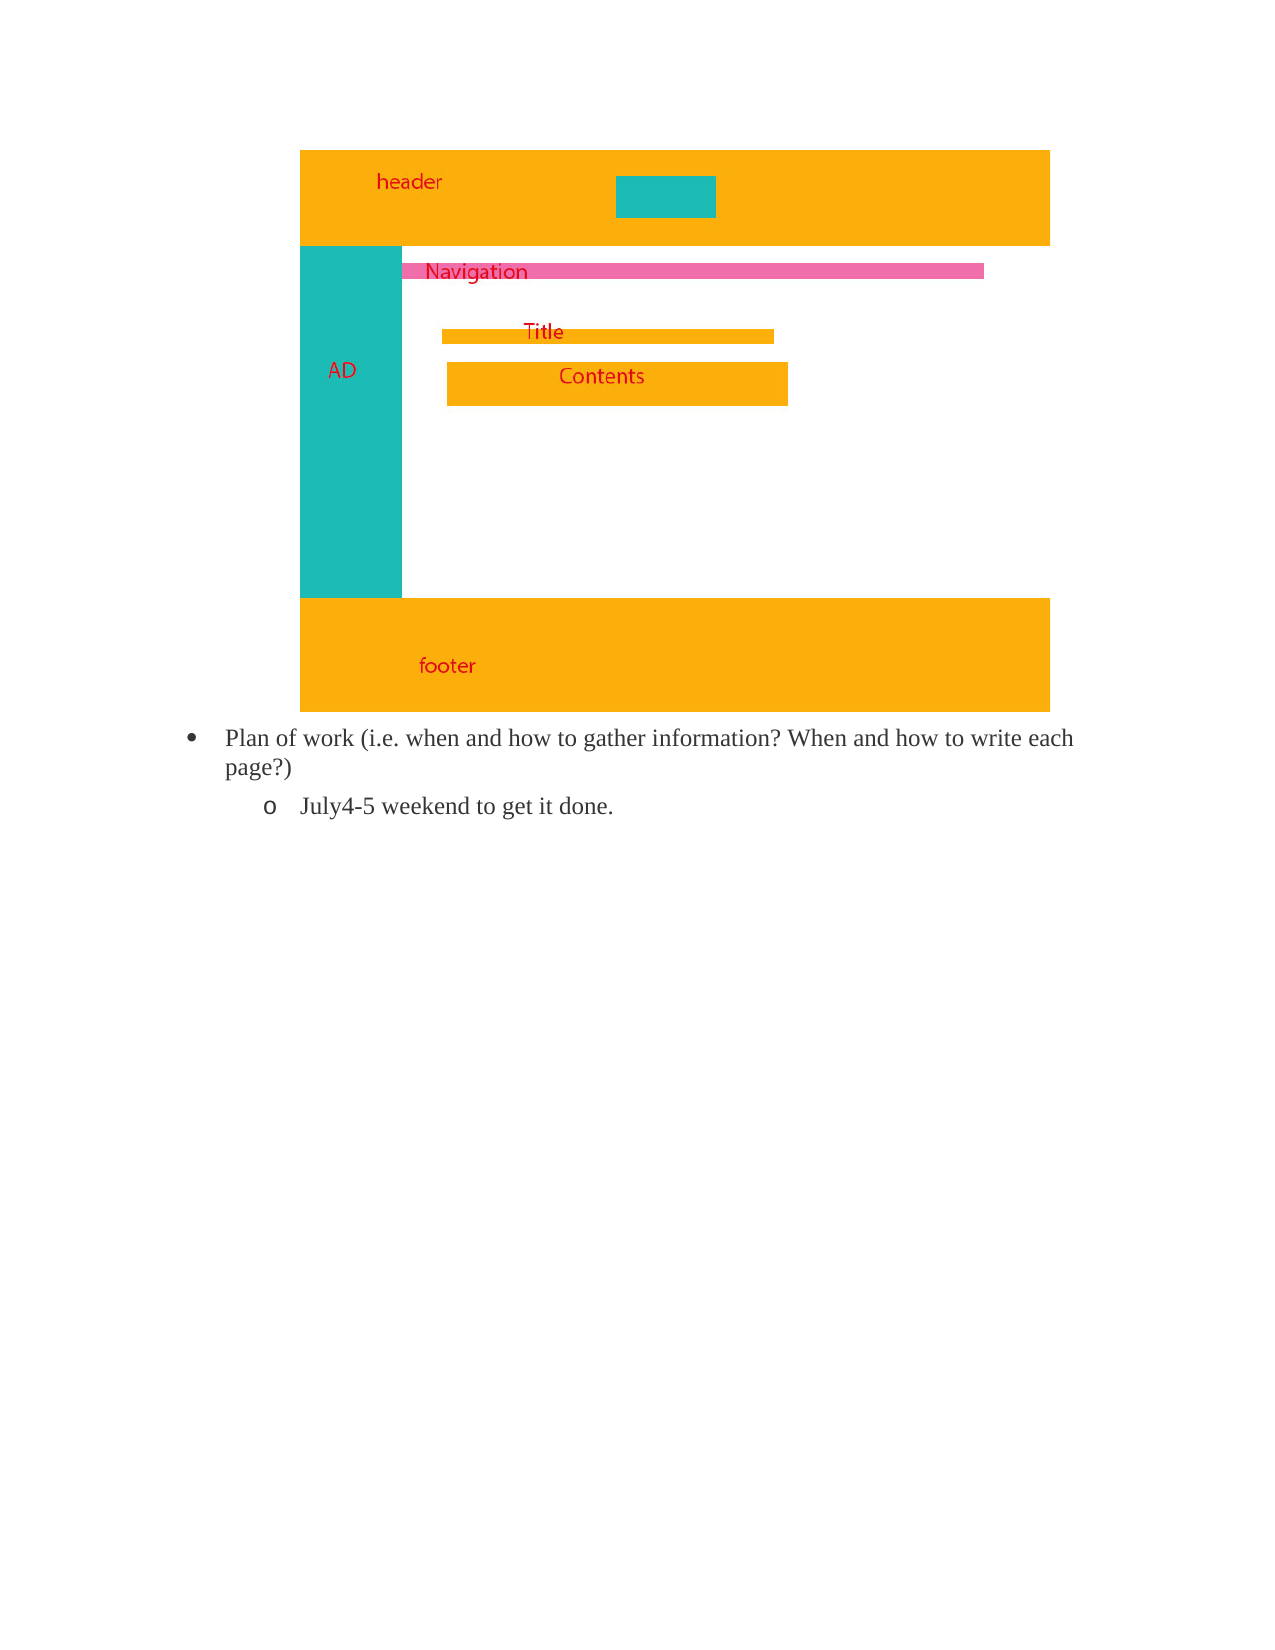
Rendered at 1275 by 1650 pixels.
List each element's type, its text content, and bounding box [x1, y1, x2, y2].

picture [300, 150, 1050, 713]
text  Plan of work (i.e. when and how to gather information? When and how to write each page?) [187, 723, 1125, 780]
list July4-5 weekend to get it done. [262, 791, 1125, 822]
